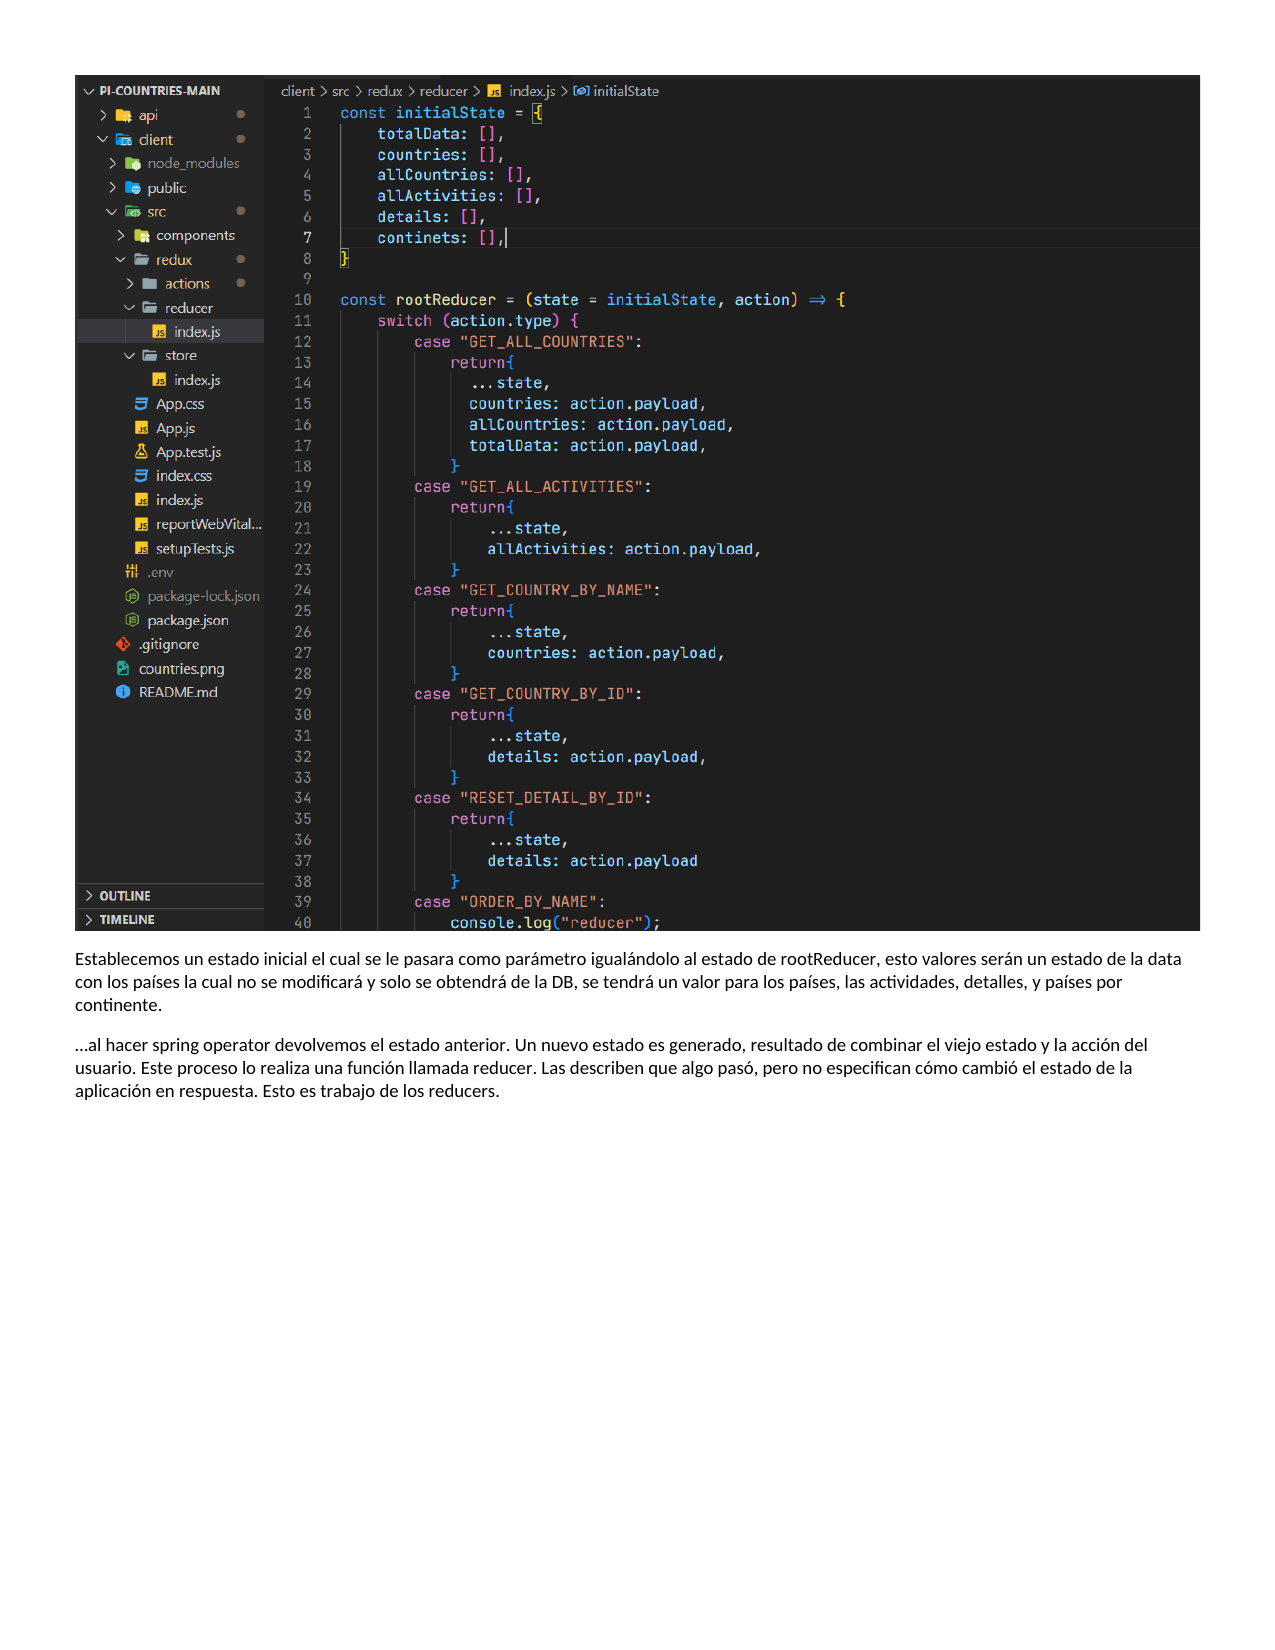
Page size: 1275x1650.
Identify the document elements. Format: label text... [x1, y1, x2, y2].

picture [75, 75, 1200, 931]
text …al hacer spring operator devolvemos el estado anterior. Un nuevo estado es generado, resultado de combinar el viejo estado y la acción del usuario. Este proceso lo realiza una función llamada reducer. Las describen que algo pasó, pero no especifican cómo cambió el estado de la aplicación en respuesta. Esto es trabajo de los reducers. [75, 1033, 1200, 1102]
text Establecemos un estado inicial el cual se le pasara como parámetro igualándolo al estado de rootReducer, esto valores serán un estado de la data con los países la cual no se modificará y solo se obtendrá de la DB, se tendrá un valor para los países, las actividades, detalles, y países por continente. [75, 947, 1200, 1016]
